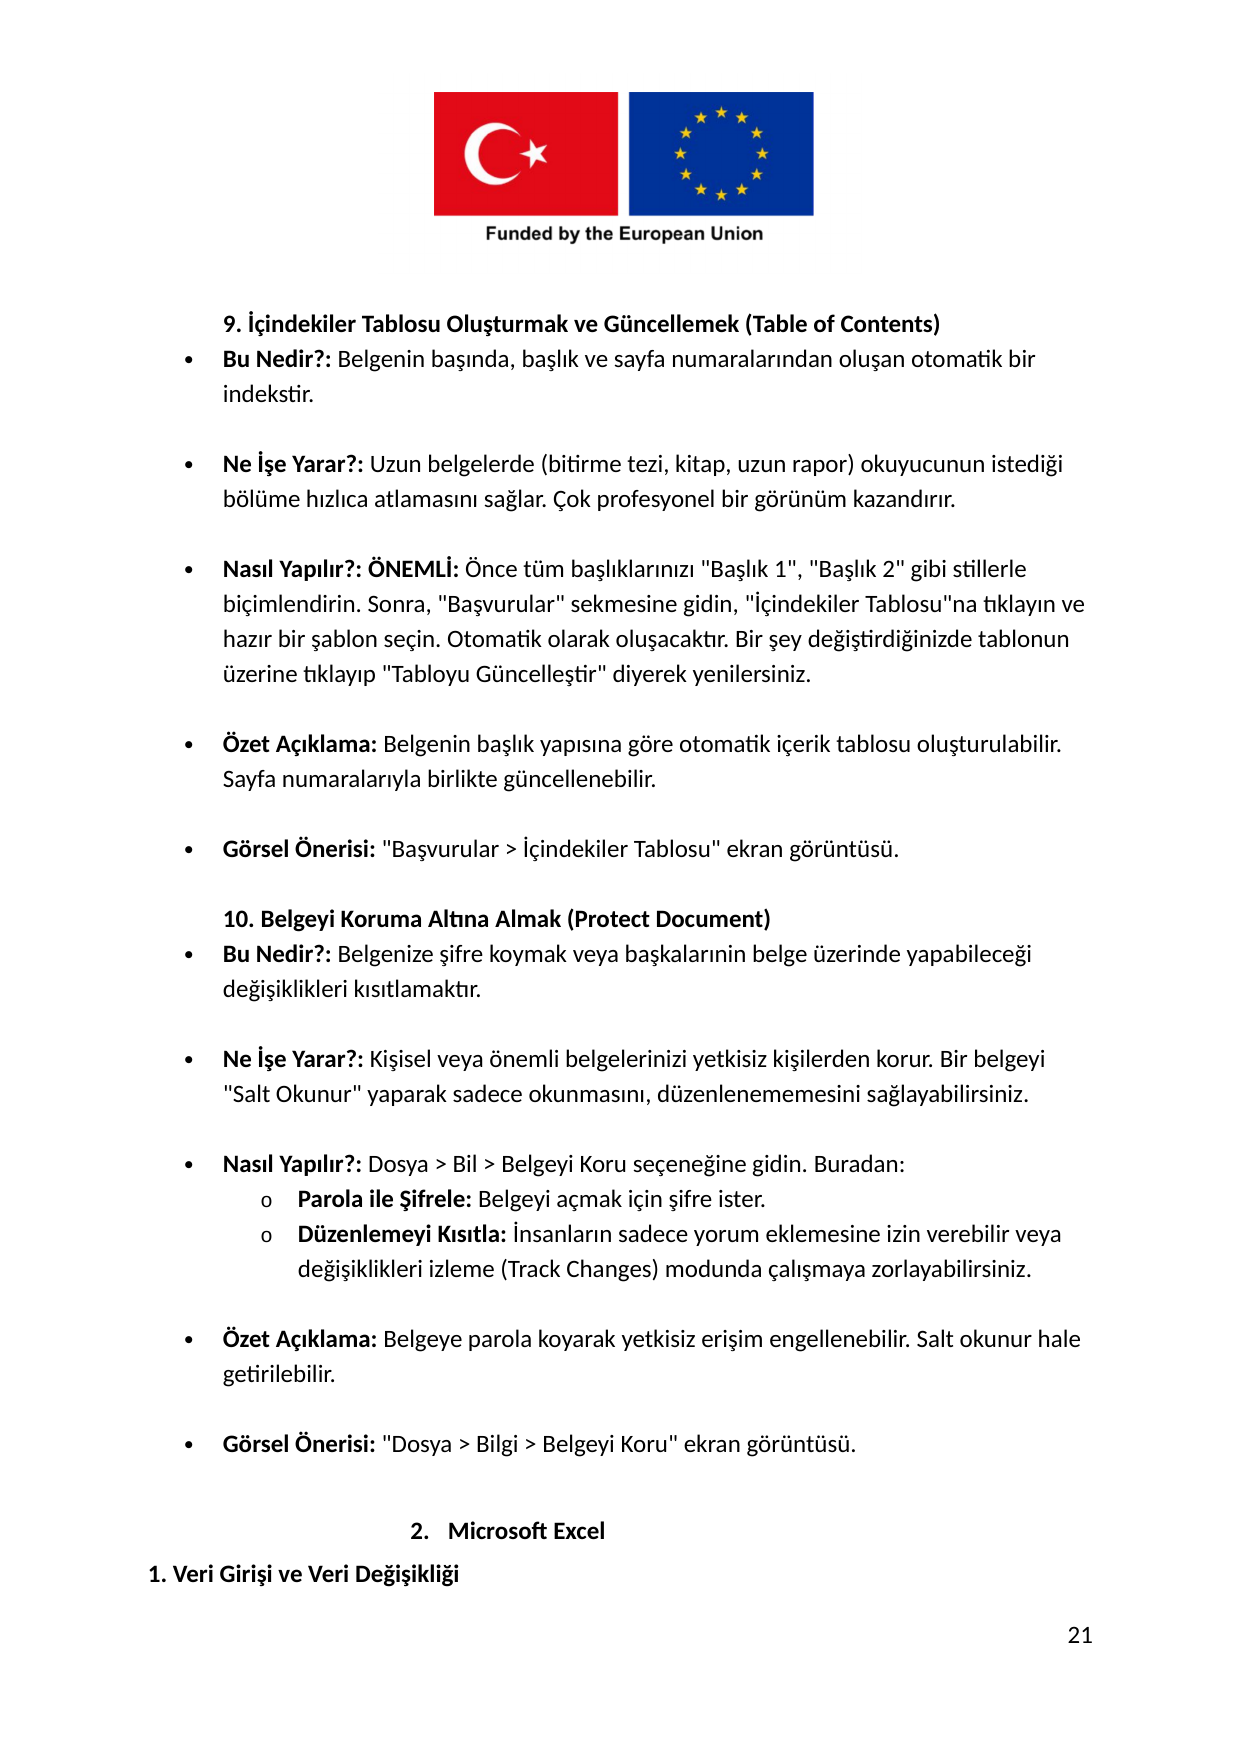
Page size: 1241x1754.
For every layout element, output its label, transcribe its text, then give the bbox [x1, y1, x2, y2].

list 9. İçindekiler Tablosu Oluşturmak ve Güncellemek (Table of Contents) [223, 308, 1093, 339]
list Düzenlemeyi Kısıtla: İnsanların sadece yorum eklemesine izin verebilir veya değişiklikleri izleme (Track Changes) modunda çalışmaya zorlayabilirsiniz. [260, 1218, 1093, 1319]
list 10. Belgeyi Koruma Altına Almak (Protect Document) [223, 903, 1093, 934]
subtitle Microsoft Excel [410, 1515, 1093, 1545]
list Bu Nedir?: Belgenize şifre koymak veya başkalarınin belge üzerinde yapabileceği değişiklikleri kısıtlamaktır. [185, 938, 1093, 1039]
list Özet Açıklama: Belgeye parola koyarak yetkisiz erişim engellenebilir. Salt okunur hale getirilebilir. [185, 1323, 1093, 1424]
picture [378, 73, 862, 274]
list Nasıl Yapılır?: Dosya > Bil > Belgeyi Koru seçeneğine gidin. Buradan: [185, 1148, 1093, 1179]
list Görsel Önerisi: "Başvurular > İçindekiler Tablosu" ekran görüntüsü. [185, 833, 1093, 864]
list Görsel Önerisi: "Dosya > Bilgi > Belgeyi Koru" ekran görüntüsü. [185, 1428, 1093, 1494]
list Parola ile Şifrele: Belgeyi açmak için şifre ister. [260, 1183, 1093, 1214]
list Özet Açıklama: Belgenin başlık yapısına göre otomatik içerik tablosu oluşturulabilir. Sayfa numaralarıyla birlikte güncellenebilir. [185, 728, 1093, 829]
list Nasıl Yapılır?: ÖNEMLİ: Önce tüm başlıklarınızı "Başlık 1", "Başlık 2" gibi stillerle biçimlendirin. Sonra, "Başvurular" sekmesine gidin, "İçindekiler Tablosu"na tıklayın ve hazır bir şablon seçin. Otomatik olarak oluşacaktır. Bir şey değiştirdiğinizde tablonun üzerine tıklayıp "Tabloyu Güncelleştir" diyerek yenilersiniz. [185, 553, 1093, 724]
list Ne İşe Yarar?: Kişisel veya önemli belgelerinizi yetkisiz kişilerden korur. Bir belgeyi "Salt Okunur" yaparak sadece okunmasını, düzenlenememesini sağlayabilirsiniz. [185, 1043, 1093, 1144]
list Bu Nedir?: Belgenin başında, başlık ve sayfa numaralarından oluşan otomatik bir indekstir. [185, 343, 1093, 444]
text 1. Veri Girişi ve Veri Değişikliği [148, 1558, 1093, 1589]
list Ne İşe Yarar?: Uzun belgelerde (bitirme tezi, kitap, uzun rapor) okuyucunun istediği bölüme hızlıca atlamasını sağlar. Çok profesyonel bir görünüm kazandırır. [185, 448, 1093, 549]
